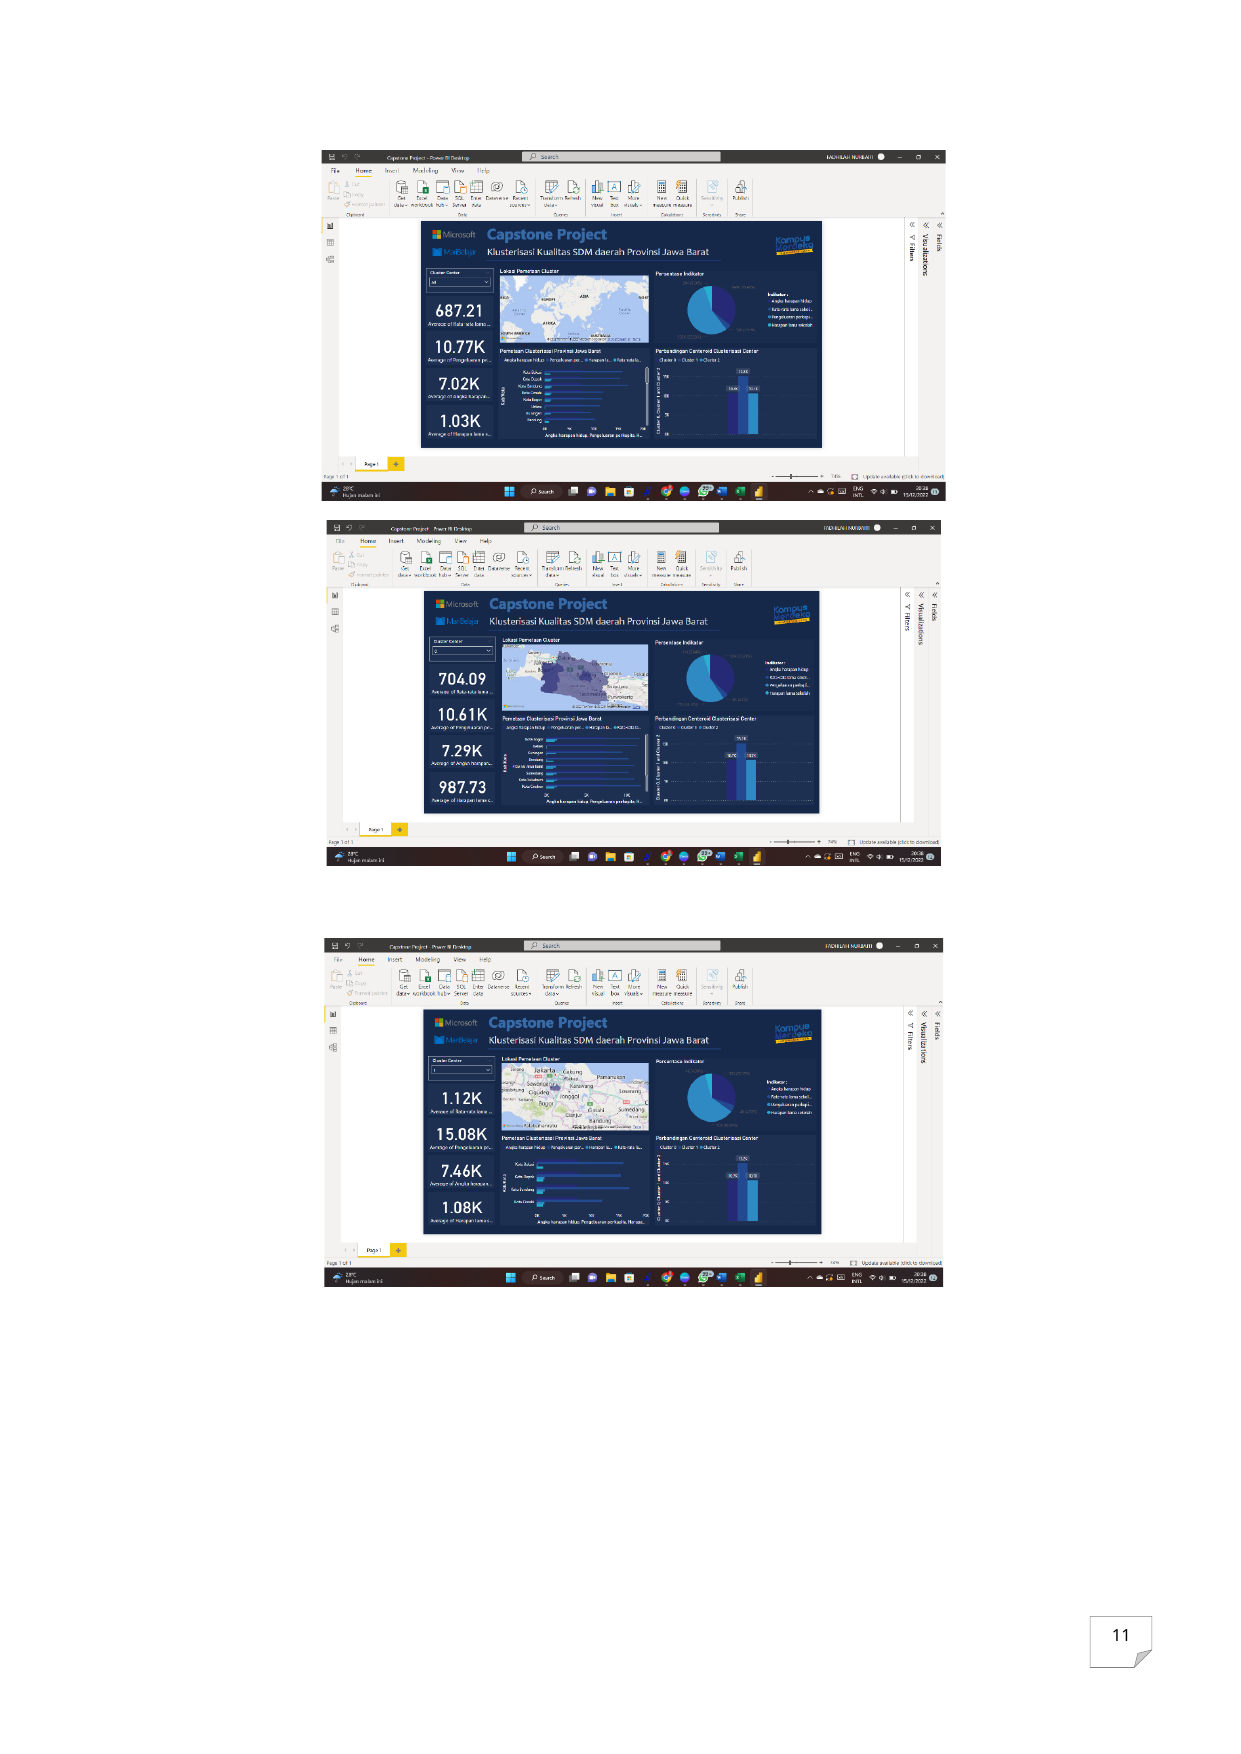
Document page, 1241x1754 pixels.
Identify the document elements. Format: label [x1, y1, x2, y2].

picture [326, 520, 941, 866]
picture [321, 150, 946, 501]
picture [324, 938, 944, 1287]
